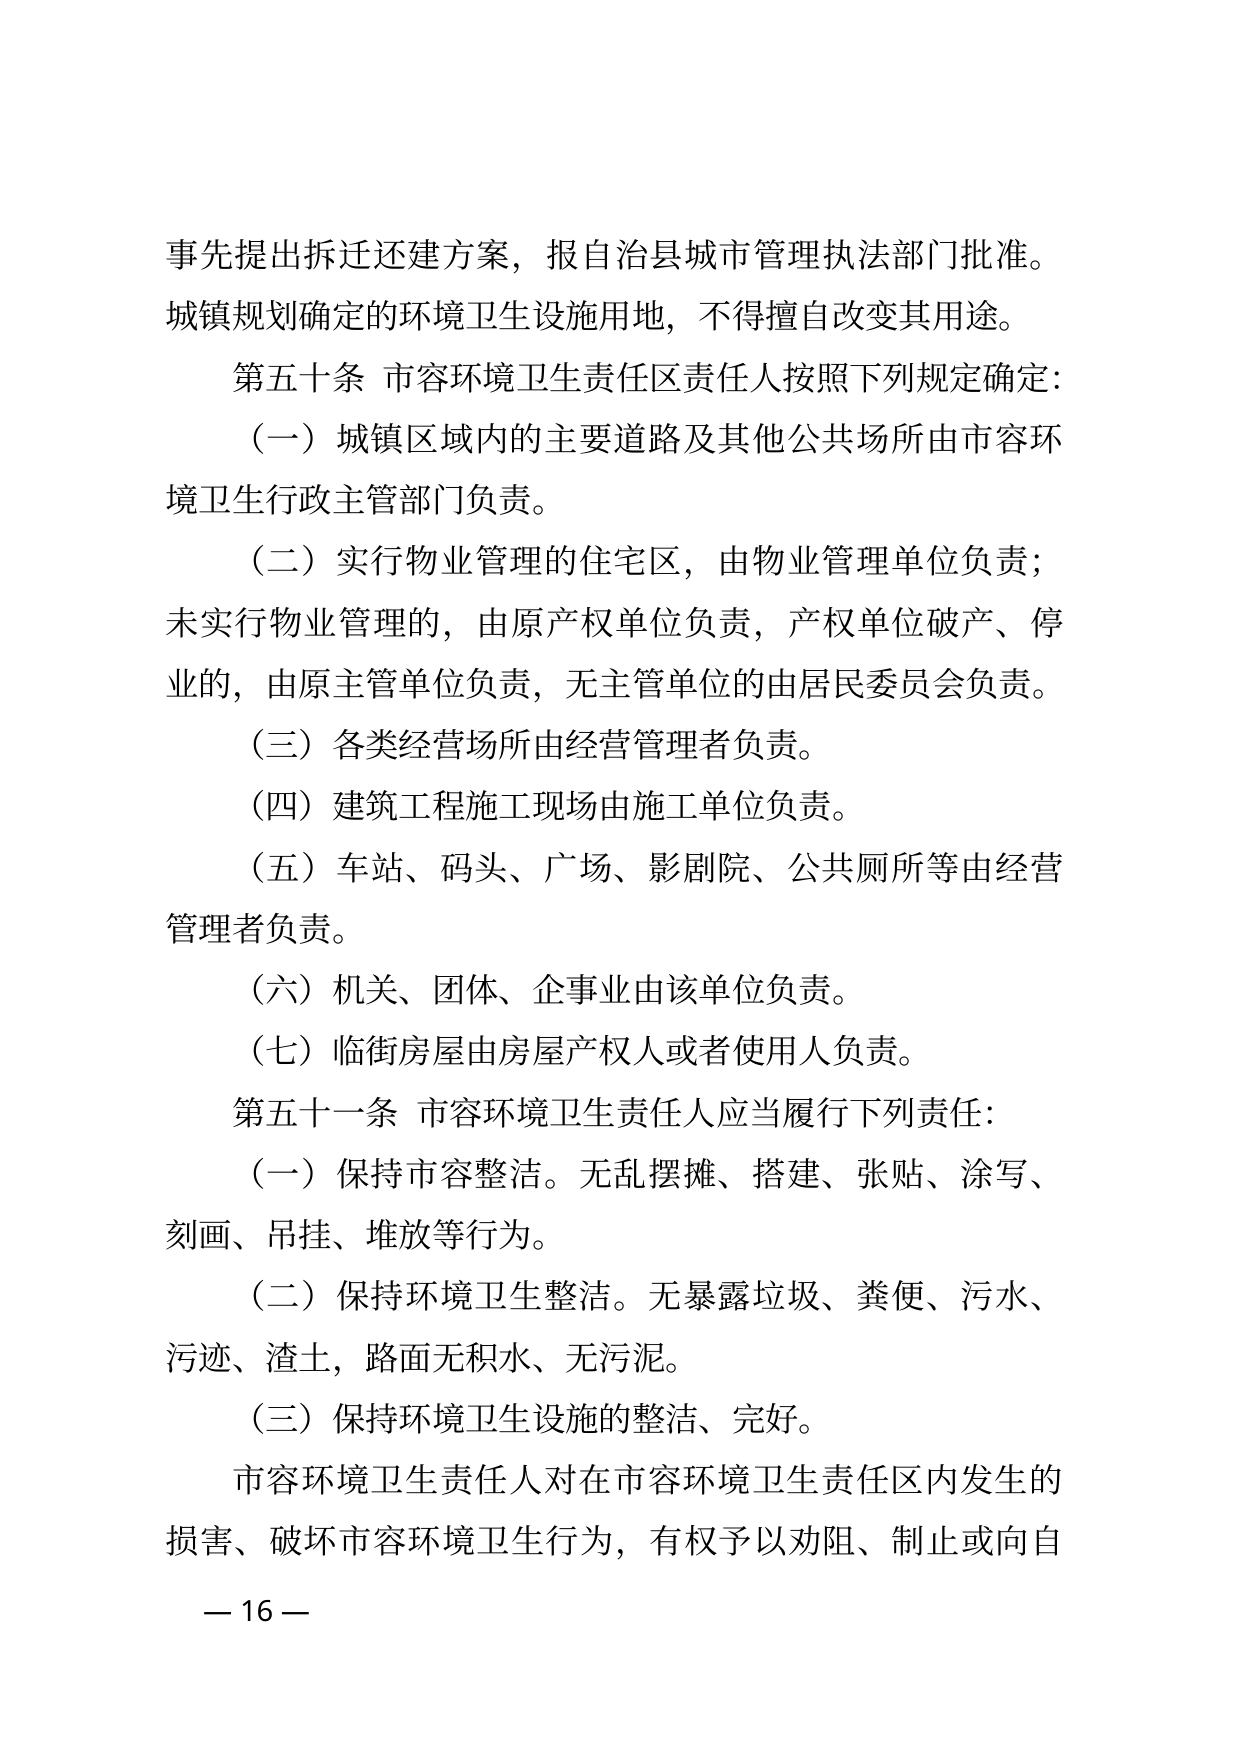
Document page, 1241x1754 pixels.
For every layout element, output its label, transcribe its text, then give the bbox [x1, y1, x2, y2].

text （二）保持环境卫生整洁。无暴露垃圾、粪便、污水、污迹、渣土，路面无积水、无污泥。 [165, 1260, 1065, 1382]
text （一）城镇区域内的主要道路及其他公共场所由市容环境卫生行政主管部门负责。 [165, 402, 1065, 525]
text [165, 218, 1065, 341]
text （二）实行物业管理的住宅区，由物业管理单位负责；未实行物业管理的，由原产权单位负责，产权单位破产、停业的，由原主管单位负责，无主管单位的由居民委员会负责。 [165, 525, 1065, 708]
text （四）建筑工程施工现场由施工单位负责。 [165, 770, 1065, 831]
text （五）车站、码头、广场、影剧院、公共厕所等由经营管理者负责。 [165, 831, 1065, 953]
text （三）各类经营场所由经营管理者负责。 [165, 708, 1065, 770]
text （一）保持市容整洁。无乱摆摊、搭建、张贴、涂写、刻画、吊挂、堆放等行为。 [165, 1137, 1065, 1260]
text （三）保持环境卫生设施的整洁、完好。 [165, 1382, 1065, 1443]
text （六）机关、团体、企事业由该单位负责。 [165, 953, 1065, 1015]
text 第五十条 市容环境卫生责任区责任人按照下列规定确定： [165, 341, 1065, 402]
text 第五十一条 市容环境卫生责任人应当履行下列责任： [165, 1076, 1065, 1137]
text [165, 1443, 1065, 1566]
text （七）临街房屋由房屋产权人或者使用人负责。 [165, 1015, 1065, 1076]
